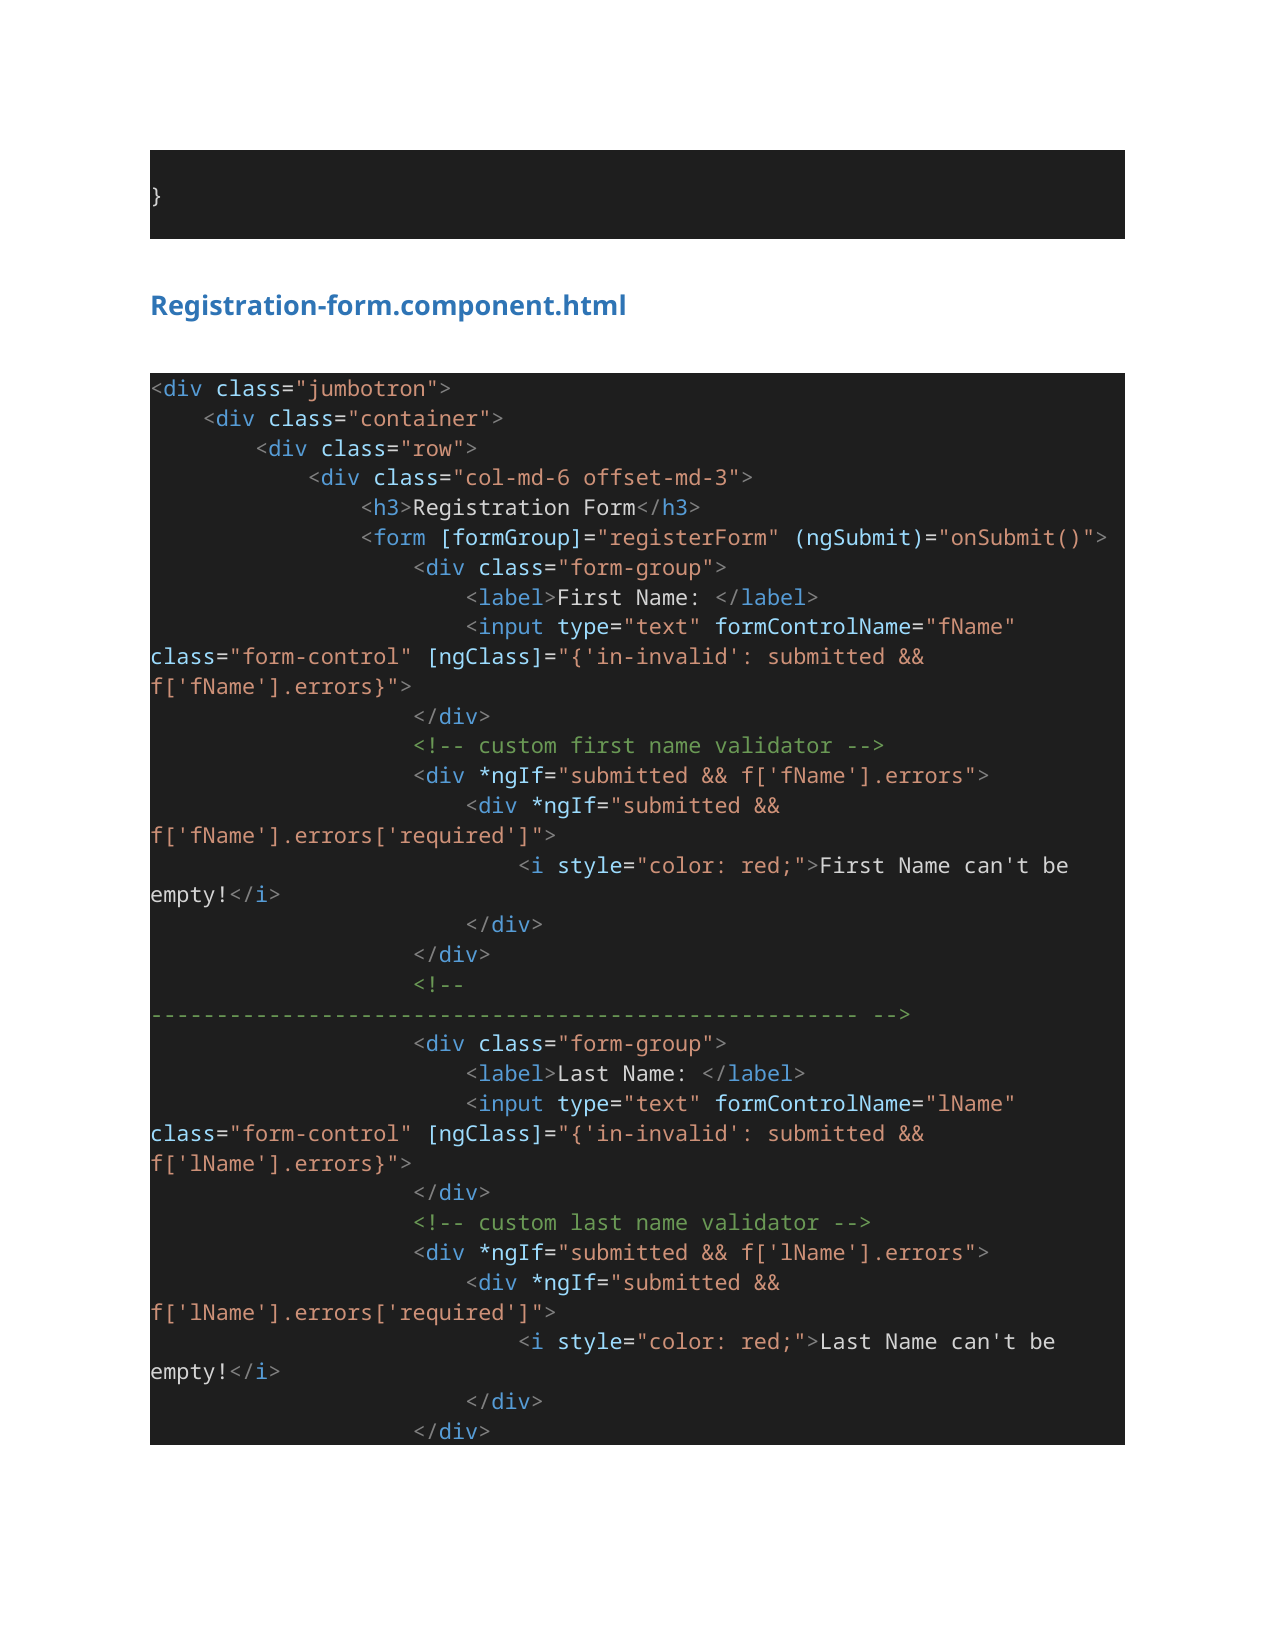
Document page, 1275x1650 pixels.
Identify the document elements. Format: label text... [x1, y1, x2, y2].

text <label>Last Name: </label> [150, 1058, 1125, 1088]
text <div *ngIf="submitted && f['lName'].errors['required']"> [150, 1267, 1125, 1326]
text <div class="form-group"> [150, 1028, 1125, 1058]
text </div> [150, 939, 1125, 969]
text </div> [150, 701, 1125, 730]
text </div> [150, 909, 1125, 939]
text <div *ngIf="submitted && f['fName'].errors['required']"> [150, 790, 1125, 849]
text <div class="row"> [150, 432, 1125, 462]
text <input type="text" formControlName="lName" class="form-control" [ngClass]="{'in-invalid': submitted && f['lName'].errors}"> [150, 1088, 1125, 1177]
text <i style="color: red;">First Name can't be empty!</i> [150, 849, 1125, 909]
text } [150, 180, 1125, 209]
text <!-- custom last name validator --> [150, 1207, 1125, 1237]
text <form [formGroup]="registerForm" (ngSubmit)="onSubmit()"> [150, 522, 1125, 552]
text <!-- ------------------------------------------------------ --> [150, 969, 1125, 1028]
subtitle Registration-form.component.html [150, 286, 1125, 323]
text </div> [150, 1177, 1125, 1207]
text <div class="jumbotron"> [150, 373, 1125, 403]
text <div class="form-group"> [150, 552, 1125, 581]
text <i style="color: red;">Last Name can't be empty!</i> [150, 1326, 1125, 1386]
text <div class="col-md-6 offset-md-3"> [150, 462, 1125, 492]
text </div> [150, 1386, 1125, 1416]
text <div class="container"> [150, 403, 1125, 432]
text <label>First Name: </label> [150, 581, 1125, 611]
text </div> [150, 1416, 1125, 1445]
text <div *ngIf="submitted && f['lName'].errors"> [150, 1237, 1125, 1267]
text <h3>Registration Form</h3> [150, 492, 1125, 522]
text <!-- custom first name validator --> [150, 730, 1125, 760]
text <input type="text" formControlName="fName" class="form-control" [ngClass]="{'in-invalid': submitted && f['fName'].errors}"> [150, 611, 1125, 701]
text <div *ngIf="submitted && f['fName'].errors"> [150, 760, 1125, 790]
